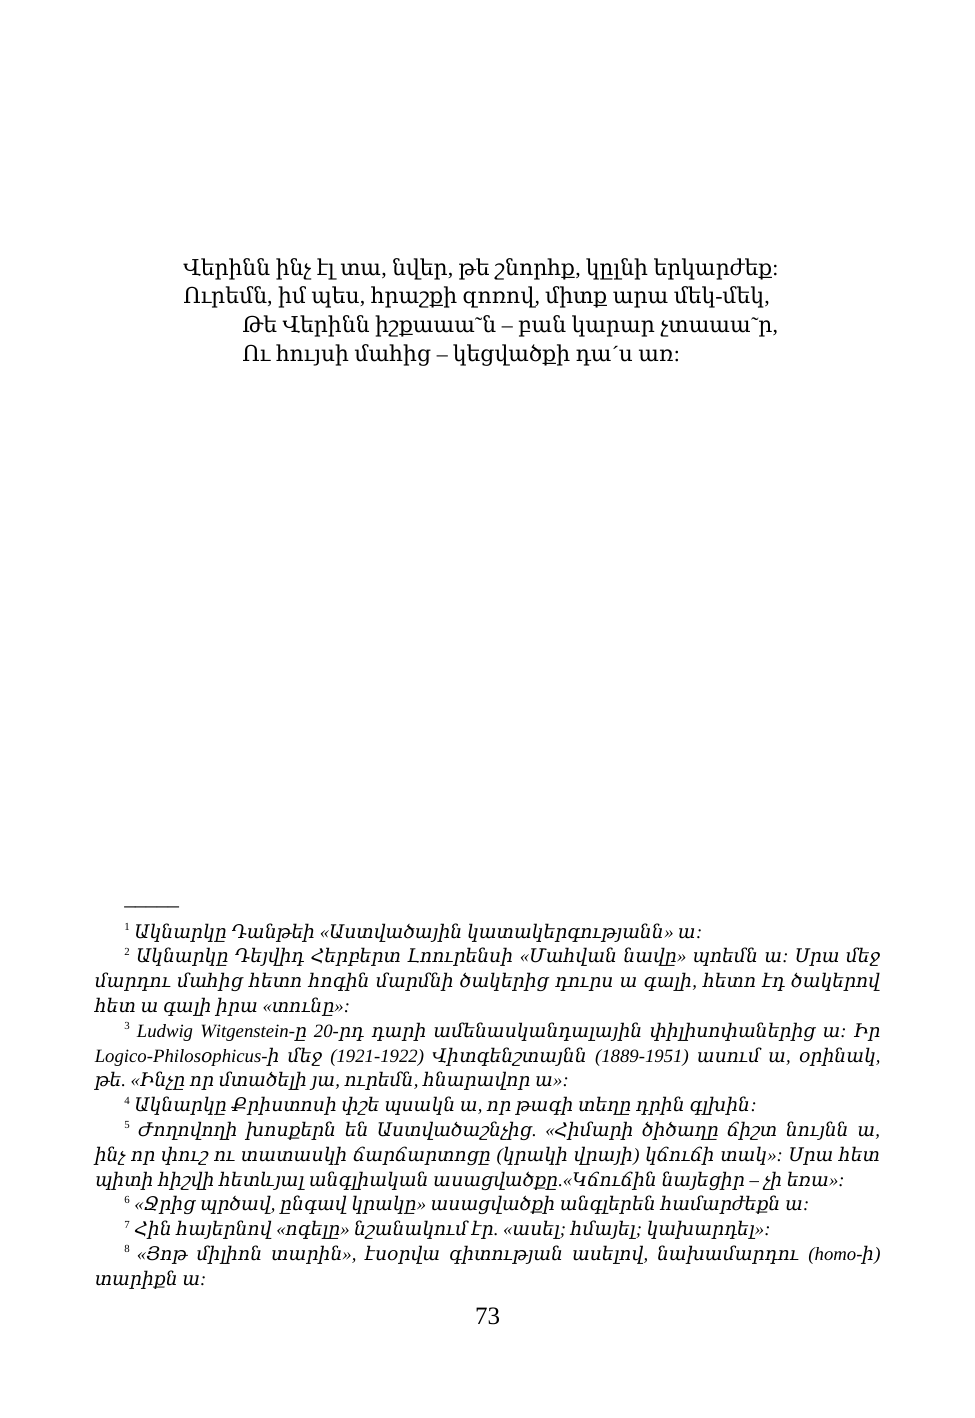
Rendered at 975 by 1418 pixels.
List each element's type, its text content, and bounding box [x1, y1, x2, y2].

text ––––– [94, 892, 881, 917]
text 6 «Ջրից պրծավ, ընգավ կրակը» ասացվածքի անգլերեն համարժեքն ա: [94, 1193, 881, 1215]
text 3 Ludwig Witgenstein-ը 20-րդ դարի ամենասկանդալային փիլիսոփաներից ա: Իր Logico-Philosօphicus-ի մեջ (1921-1922) Վիտգենշտայնն (1889-1951) ասում ա, օրինակ, թե. «Ինչը որ մտածելի յա, ուրեմն, հնարավոր ա»: [94, 1020, 881, 1091]
text Ուրեմն, իմ պես, հրաշքի զոռով, միտք արա մեկ-մեկ, [183, 283, 881, 309]
text 1 Ակնարկը Դանթեի «Աստվածային կատակերգությանն» ա: [94, 921, 881, 942]
text Թե Վերինն իշքաաա˜ն – բան կարար չտաաա˜ր, [183, 312, 881, 338]
text 5 Ժողովողի խոսքերն են Աստվածաշնչից. «Հիմարի ծիծաղը ճիշտ նույնն ա, ինչ որ փուշ ու տատասկի ճարճարտոցը (կրակի վրայի) կճուճի տակ»: Սրա հետ պիտի հիշվի հետևյալ անգլիական ասացվածքը.«Կճուճին նայեցիր – չի եռա»: [94, 1119, 881, 1190]
text 8 «Յոթ միլիոն տարին», էսօրվա գիտության ասելով, նախամարդու (homo-ի) տարիքն ա: [94, 1243, 881, 1289]
text 7 Հին հայերնով «ոգելը» նշանակում էր. «ասել; հմայել; կախարդել»: [94, 1218, 881, 1239]
text 4 Ակնարկը Քրիստոսի փշե պսակն ա, որ թագի տեղը դրին գլխին: [94, 1094, 881, 1116]
text Ու հույսի մահից – կեցվածքի դա´ս առ: [183, 341, 881, 367]
text 2 Ակնարկը Դեյվիդ Հերբերտ Լոուրենսի «Մահվան նավը» պոեմն ա: Սրա մեջ մարդու մահից հետո հոգին մարմնի ծակերից դուրս ա գալի, հետո էդ ծակերով հետ ա գալի իրա «տունը»: [94, 945, 881, 1016]
text Վերինն ինչ էլ տա, նվեր, թե շնորհք, կըլնի երկարժեք: [183, 254, 881, 280]
